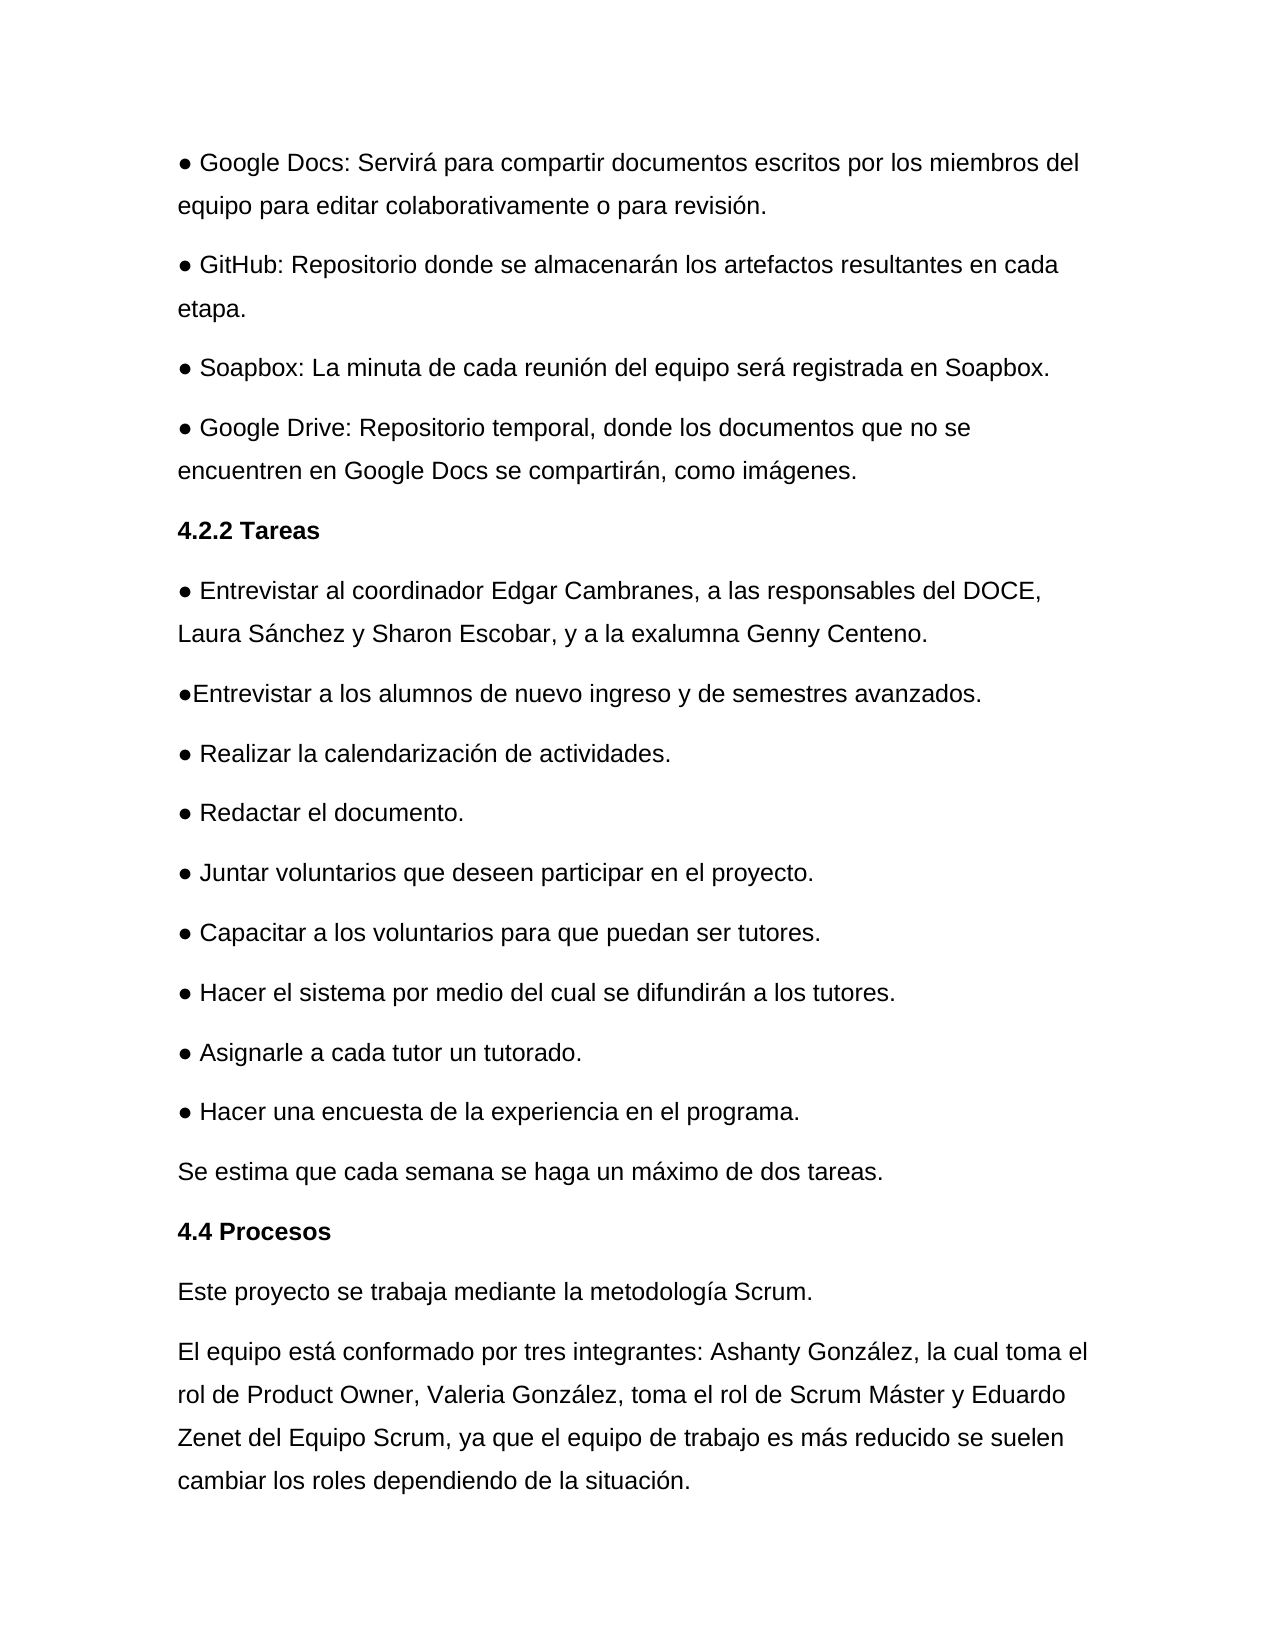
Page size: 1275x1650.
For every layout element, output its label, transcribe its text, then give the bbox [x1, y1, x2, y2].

text ●Entrevistar a los alumnos de nuevo ingreso y de semestres avanzados. [177, 679, 1098, 708]
text ● Soapbox: La minuta de cada reunión del equipo será registrada en Soapbox. [177, 353, 1098, 382]
text Este proyecto se trabaja mediante la metodología Scrum. [177, 1277, 1098, 1306]
text El equipo está conformado por tres integrantes: Ashanty González, la cual toma el rol de Product Owner, Valeria González, toma el rol de Scrum Máster y Eduardo Zenet del Equipo Scrum, ya que el equipo de trabajo es más reducido se suelen cambiar los roles dependiendo de la situación. [177, 1337, 1098, 1495]
text 4.4 Procesos [177, 1217, 1098, 1246]
text ● Google Docs: Servirá para compartir documentos escritos por los miembros del equipo para editar colaborativamente o para revisión. [177, 148, 1098, 219]
text Se estima que cada semana se haga un máximo de dos tareas. [177, 1157, 1098, 1186]
text 4.2.2 Tareas [177, 516, 1098, 545]
text ● Google Drive: Repositorio temporal, donde los documentos que no se encuentren en Google Docs se compartirán, como imágenes. [177, 413, 1098, 485]
text ● Juntar voluntarios que deseen participar en el proyecto. [177, 858, 1098, 887]
text ● Capacitar a los voluntarios para que puedan ser tutores. [177, 918, 1098, 947]
text ● Realizar la calendarización de actividades. [177, 739, 1098, 767]
text ● Hacer una encuesta de la experiencia en el programa. [177, 1097, 1098, 1126]
text ● Asignarle a cada tutor un tutorado. [177, 1038, 1098, 1066]
text ● Hacer el sistema por medio del cual se difundirán a los tutores. [177, 978, 1098, 1007]
text ● Redactar el documento. [177, 798, 1098, 827]
text ● GitHub: Repositorio donde se almacenarán los artefactos resultantes en cada etapa. [177, 251, 1098, 322]
text ● Entrevistar al coordinador Edgar Cambranes, a las responsables del DOCE, Laura Sánchez y Sharon Escobar, y a la exalumna Genny Centeno. [177, 576, 1098, 648]
